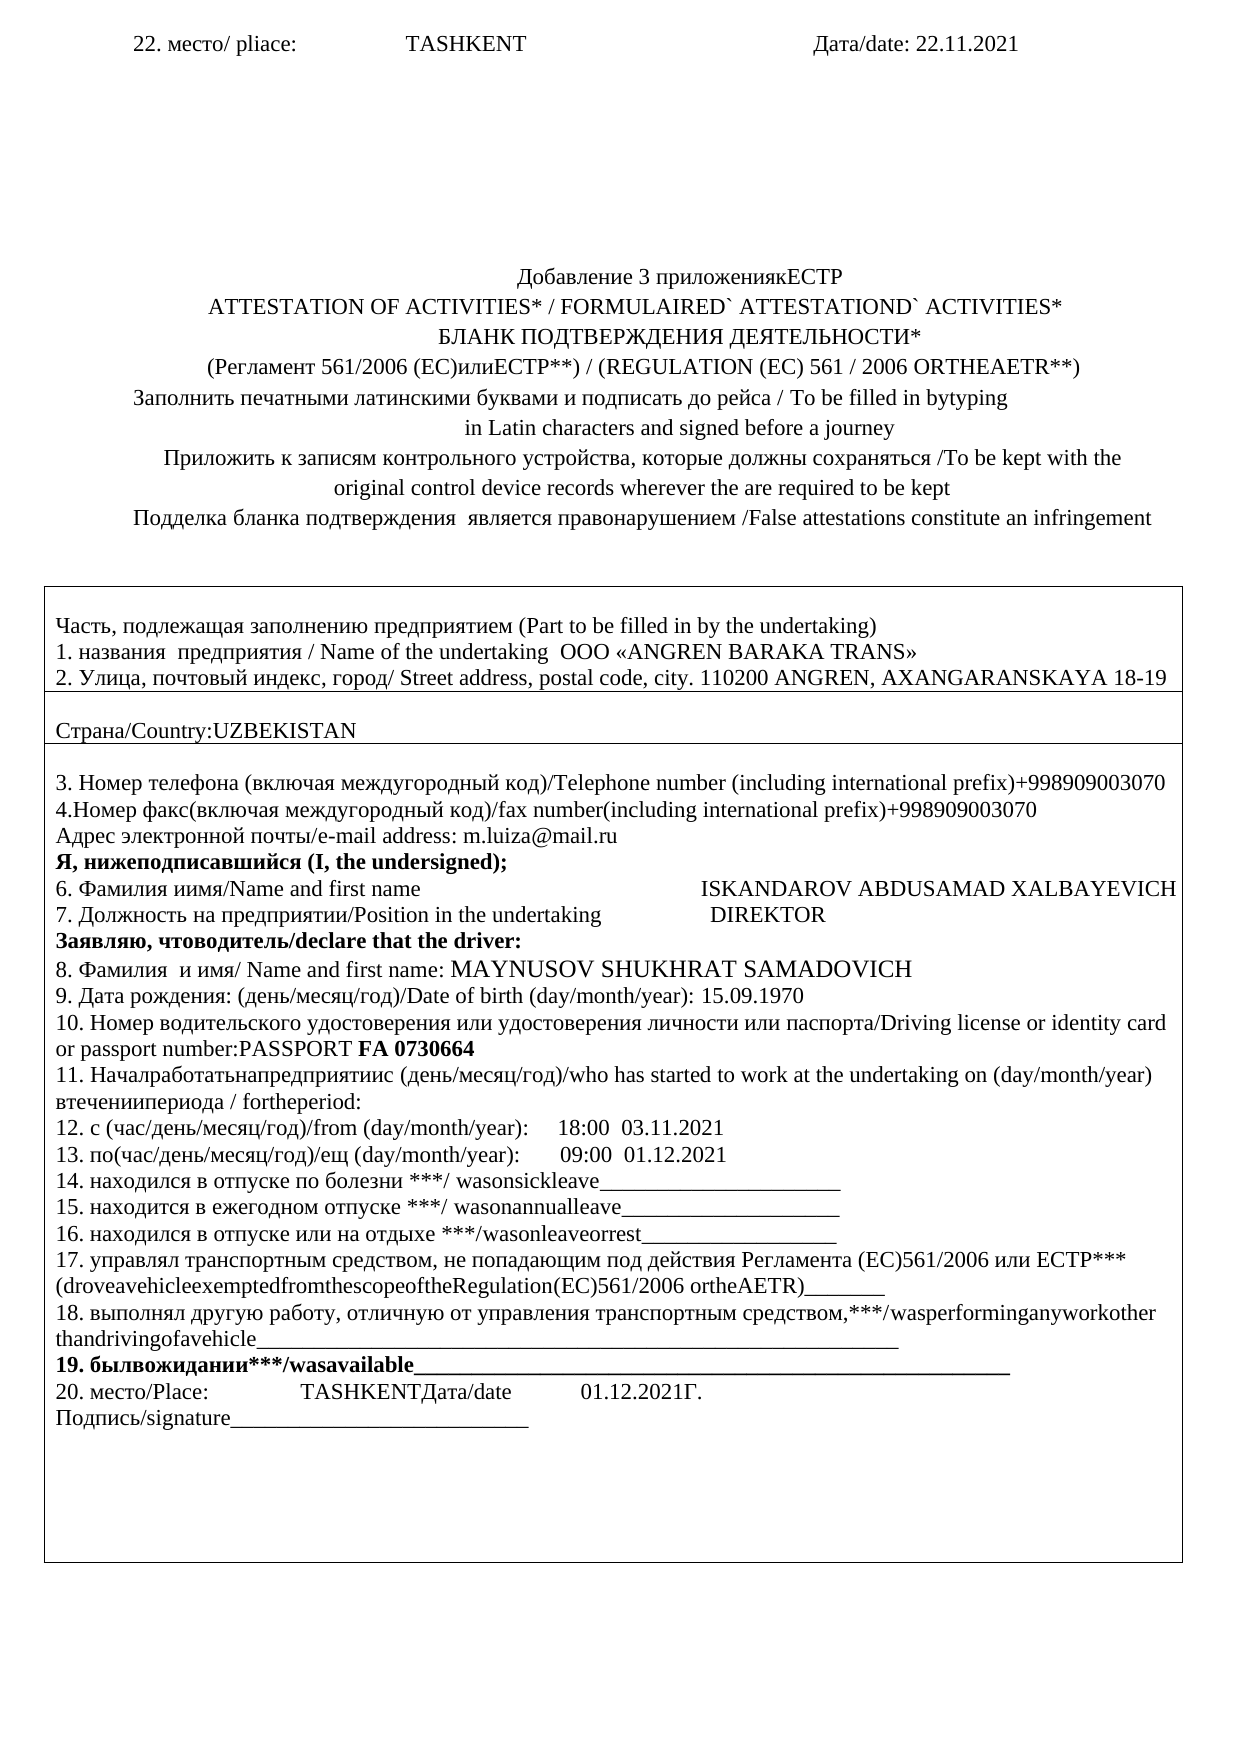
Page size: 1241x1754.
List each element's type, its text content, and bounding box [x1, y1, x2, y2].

list (Регламент 561/2006 (ЕС)илиЕСТР**) / (REGULATION (EC) 561 / 2006 ORTHEAETR**) [207, 353, 1152, 380]
list Подделка бланка подтверждения является правонарушением /False attestations constitute an infringement [133, 504, 1196, 531]
table_header Часть, подлежащая заполнению предприятием (Part to be filled in by the undertaking) 1. названия предприятия / Name of the undertaking ООО «ANGREN BARAKA TRANS» 2. Улица, почтовый индекс, город/ Street address, postal code, city. 110200 ANGREN, AXANGARANSKAYA 18-19 [45, 587, 1182, 691]
list ATTESTATION OF ACTIVITIES* / FORMULAIRED` ATTESTATIOND` ACTIVITIES* [208, 293, 1152, 319]
table_cell 3. Номер телефона (включая междугородный код)/Telephone number (including international prefix)+998909003070 4.Номер факс(включая междугородный код)/fax number(including international prefix)+998909003070 Адрес электронной почты/e-mail address: m.luiza@mail.ru Я, нижеподписавшийся (I, the undersigned); 6. Фамилия иимя/Name and first name ISKANDAROV ABDUSAMAD XALBAYEVICH 7. Должность на предприятии/Position in the undertaking DIREKTOR Заявляю, чтоводитель/declare that the driver: 8. Фамилия и имя/ Name and first name: MAYNUSOV SHUKHRAT SAMADOVICH 9. Дата рождения: (день/месяц/год)/Date of birth (day/month/year): 15.09.1970 10. Номер водительского удостоверения или удостоверения личности или паспорта/Driving license or identity card or passport number:PASSPORT FA 0730664 11. Началработатьнапредприятиис (день/месяц/год)/who has started to work at the undertaking on (day/month/year) втечениипериода / fortheperiod: 12. с (час/день/месяц/год)/from (day/month/year): 18:00 03.11.2021 13. по(час/день/месяц/год)/ещ (day/month/year): 09:00 01.12.2021 14. находился в отпуске по болезни ***/ wasonsickleave_____________________ 15. находится в ежегодном отпуске ***/ wasonannualleave___________________ 16. находился в отпуске или на отдыхе ***/wasonleaveorrest_________________ 17. управлял транспортным средством, не попадающим под действия Регламента (ЕС)561/2006 или ЕСТР*** (droveavehicleexemptedfromthescopeoftheRegulation(EC)561/2006 ortheAETR)_______ 18. выполнял другую работу, отличную от управления транспортным средством,***/wasperforminganyworkother thandrivingofavehicle________________________________________________________ 19. былвожидании***/wasavailable____________________________________________________ 20. место/Place: TASHKENTДата/date 01.12.2021Г. Подпись/signature__________________________ [45, 744, 1182, 1562]
list Заполнить печатными латинскими буквами и подписать до рейса / To be filled in bytyping [133, 384, 1152, 410]
list Добавление 3 приложениякЕСТР [208, 263, 1152, 289]
list БЛАНК ПОДТВЕРЖДЕНИЯ ДЕЯТЕЛЬНОСТИ* [208, 323, 1152, 349]
list in Latin characters and signed before a journey [208, 414, 1152, 440]
table_cell Страна/Country:UZBEKISTAN [45, 692, 1182, 743]
list Приложить к записям контрольного устройства, которые должны сохраняться /To be kept with the original control device records wherever the are required to be kept [133, 444, 1152, 501]
list 22. место/ pliace: TASHKENT Дата/date: 22.11.2021 [133, 29, 1152, 56]
